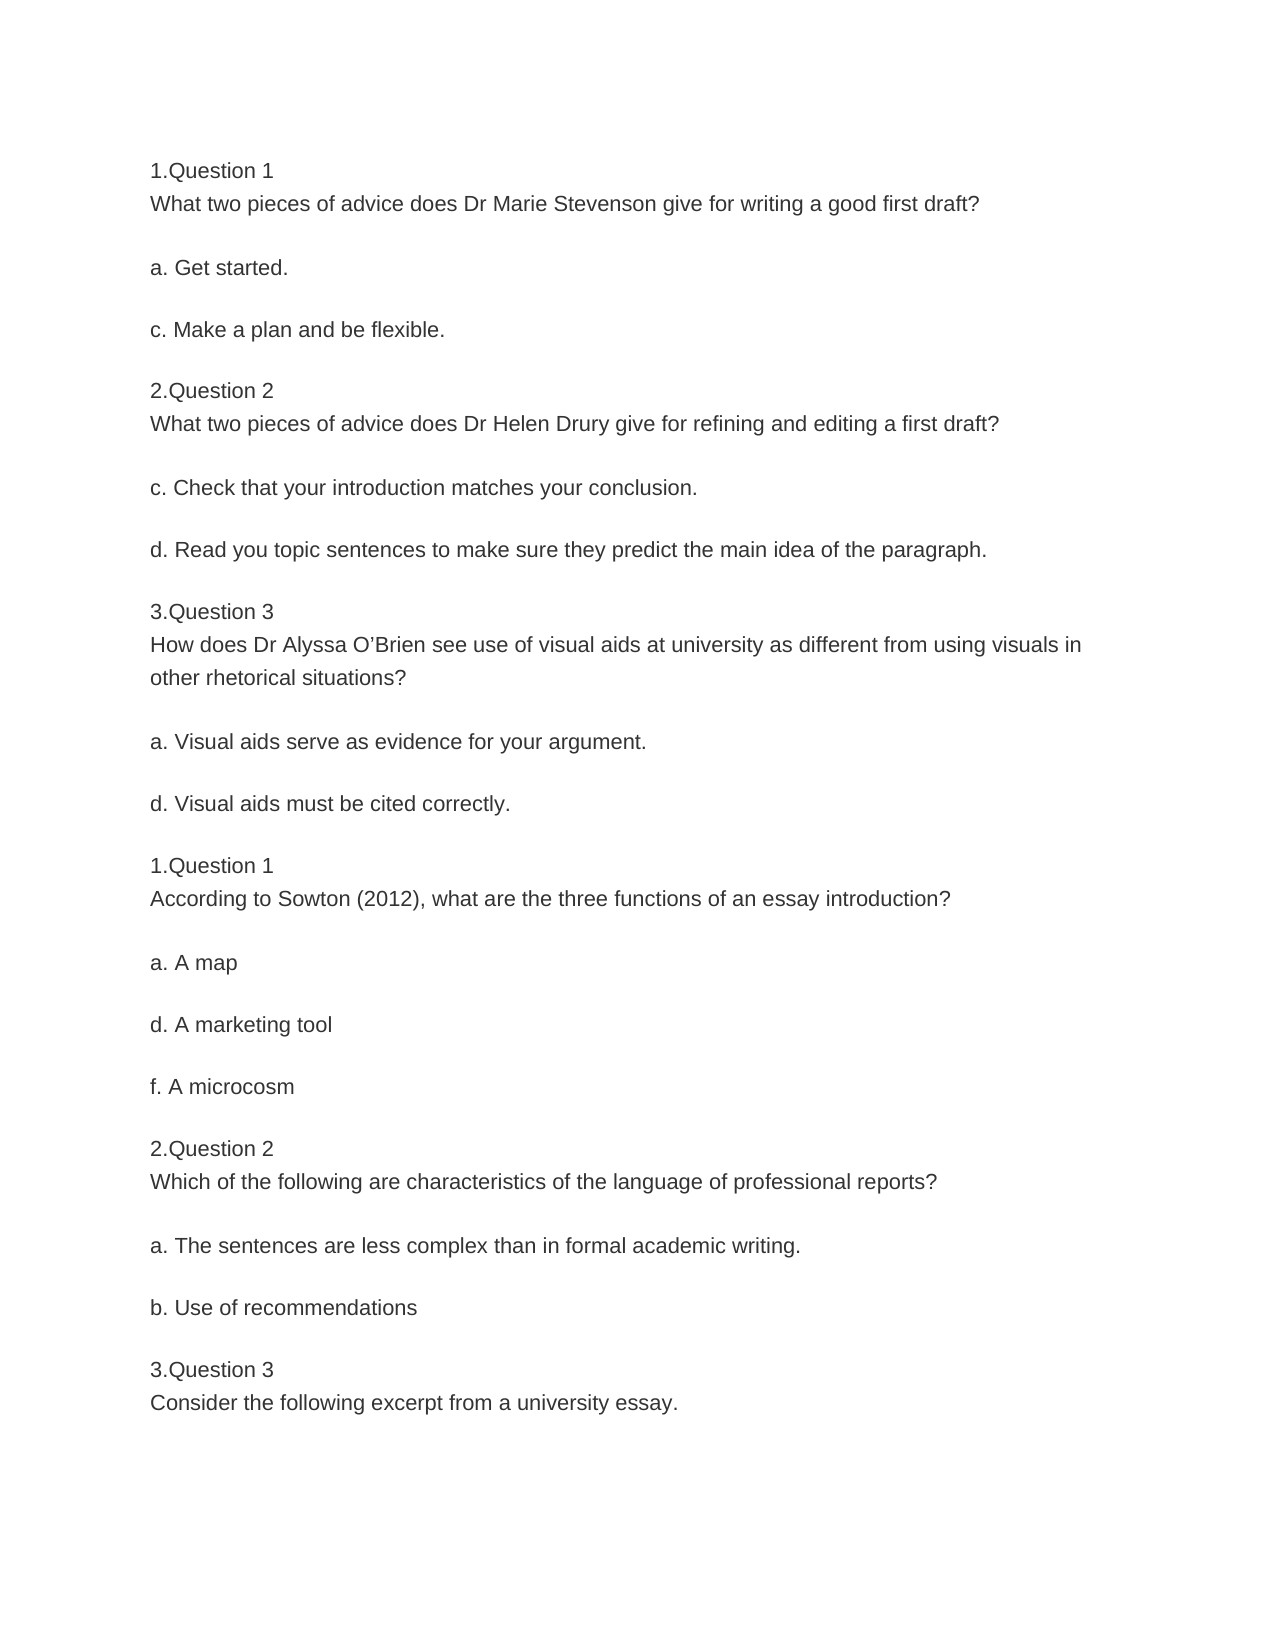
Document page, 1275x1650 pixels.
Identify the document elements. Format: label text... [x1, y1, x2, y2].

text d. A marketing tool [150, 1004, 1125, 1037]
text a. A map [150, 942, 1125, 975]
text c. Make a plan and be flexible. [150, 309, 1125, 342]
text a. Visual aids serve as evidence for your argument. [150, 721, 1125, 754]
text Which of the following are characteristics of the language of professional reports? [150, 1161, 1125, 1194]
text According to Sowton (2012), what are the three functions of an essay introduction? [150, 878, 1125, 911]
text f. A microcosm [150, 1066, 1125, 1099]
text 2.Question 2 [150, 371, 1125, 404]
text b. Use of recommendations [150, 1287, 1125, 1320]
text 1.Question 1 [150, 150, 1125, 183]
text c. Check that your introduction matches your conclusion. [150, 468, 1125, 501]
text d. Visual aids must be cited correctly. [150, 783, 1125, 816]
text What two pieces of advice does Dr Marie Stevenson give for writing a good first draft? [150, 183, 1125, 216]
text d. Read you topic sentences to make sure they predict the main idea of the paragraph. [150, 530, 1125, 562]
text What two pieces of advice does Dr Helen Drury give for refining and editing a first draft? [150, 404, 1125, 436]
text 3.Question 3 [150, 592, 1125, 624]
text 3.Question 3 [150, 1349, 1125, 1382]
text Consider the following excerpt from a university essay. [150, 1382, 1125, 1414]
text 1.Question 1 [150, 845, 1125, 878]
text How does Dr Alyssa O’Brien see use of visual aids at university as different from using visuals in other rhetorical situations? [150, 624, 1125, 690]
text a. The sentences are less complex than in formal academic writing. [150, 1225, 1125, 1258]
text 2.Question 2 [150, 1128, 1125, 1161]
text a. Get started. [150, 247, 1125, 280]
